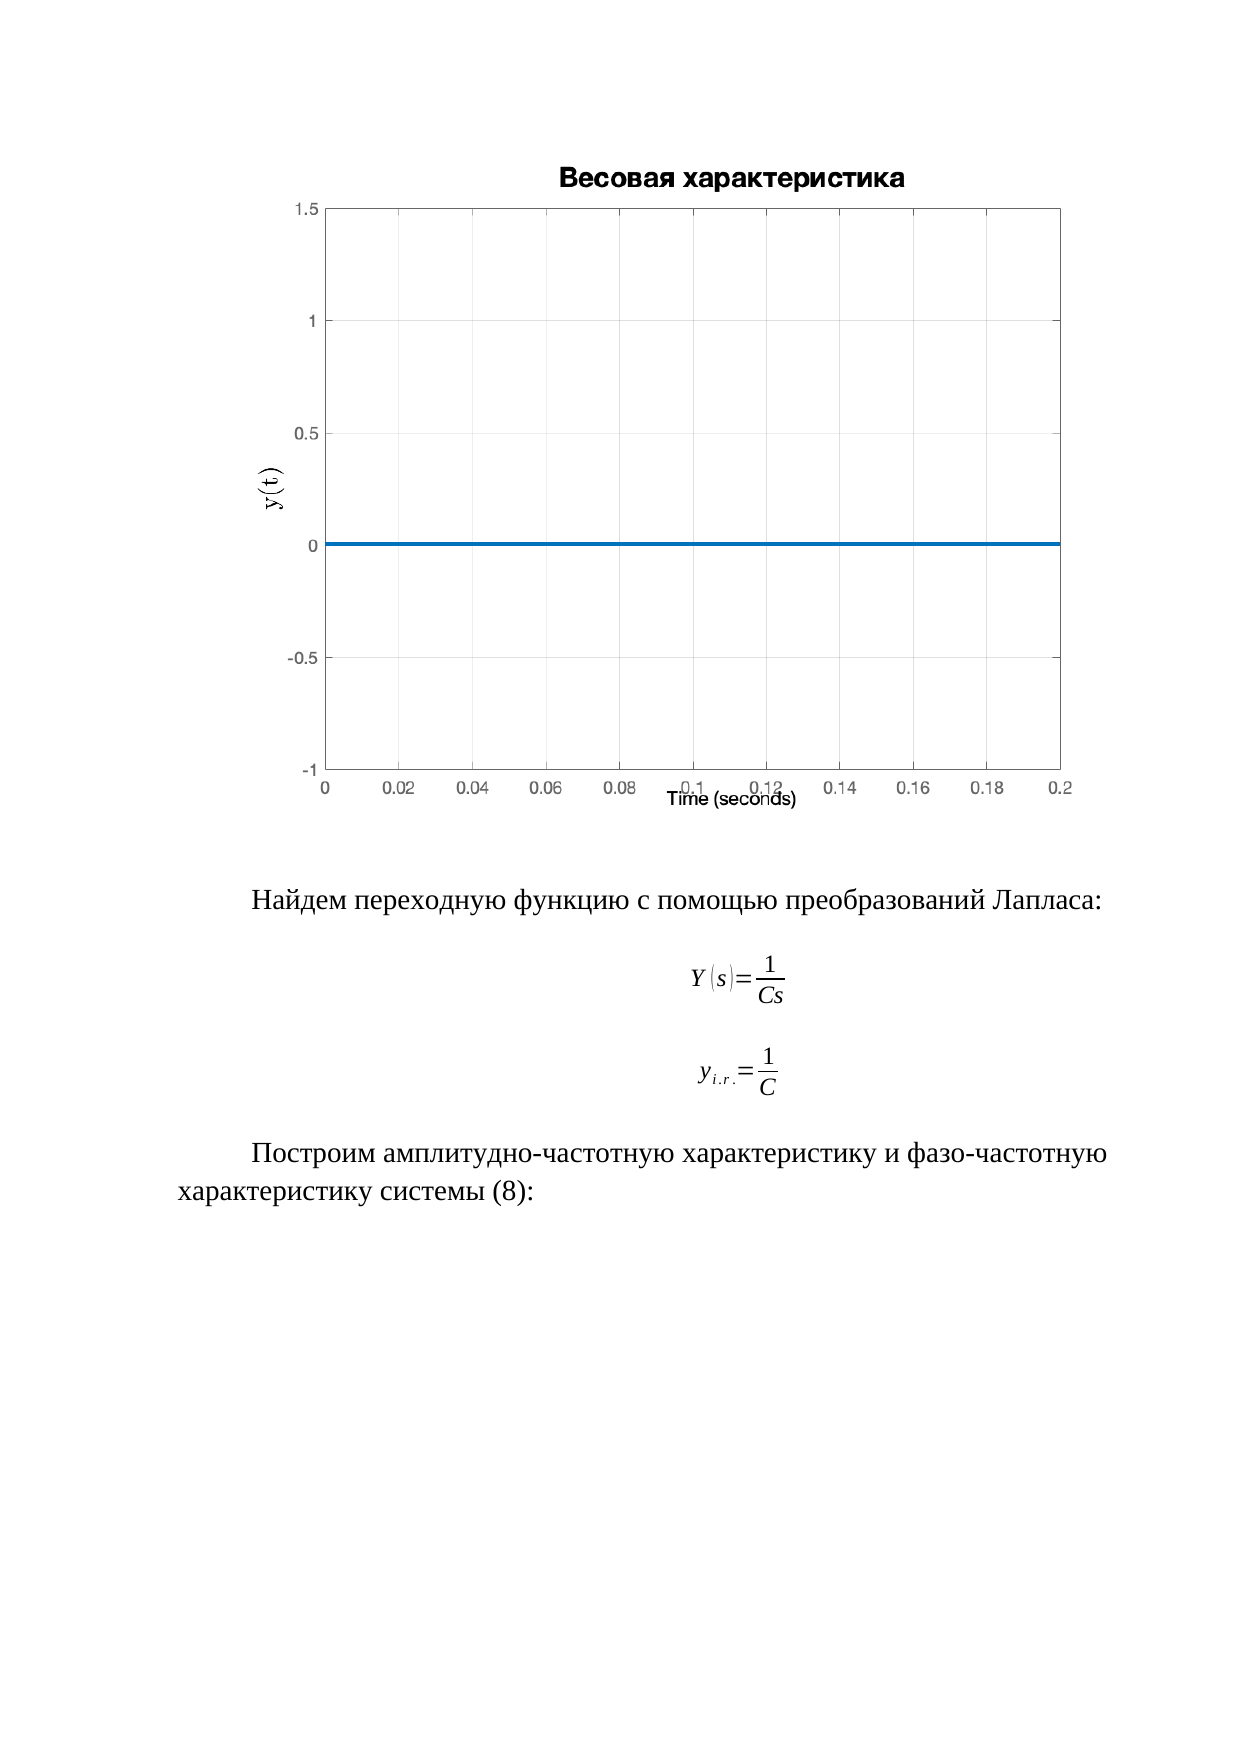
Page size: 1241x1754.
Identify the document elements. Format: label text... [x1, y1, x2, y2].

picture [177, 118, 1152, 849]
text Построим амплитудно-частотную характеристику и фазо-частотную характеристику системы (8): [177, 1135, 1152, 1207]
text Найдем переходную функцию с помощью преобразований Лапласа: [177, 882, 1152, 916]
